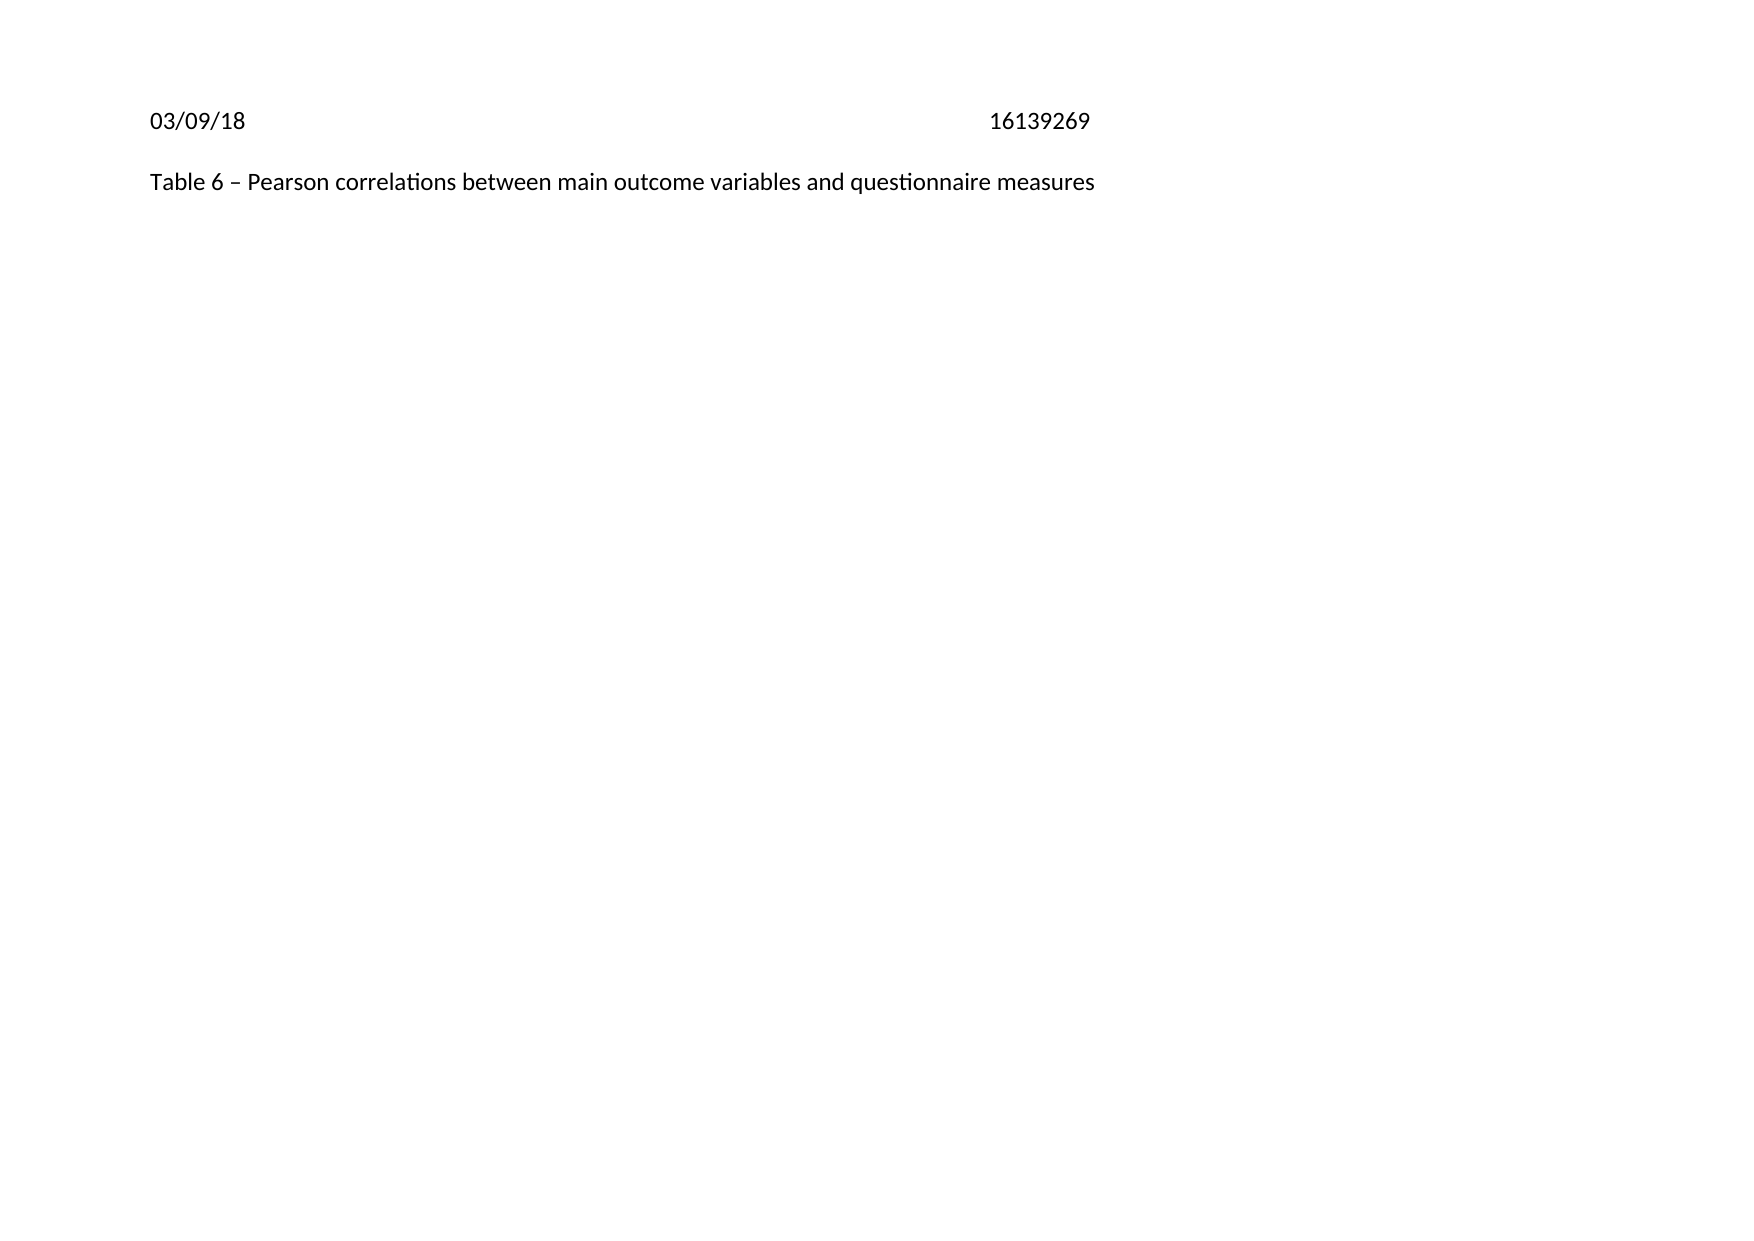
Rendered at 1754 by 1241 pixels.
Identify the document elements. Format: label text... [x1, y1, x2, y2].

text Table 6 – Pearson correlations between main outcome variables and questionnaire measures [150, 167, 1604, 197]
